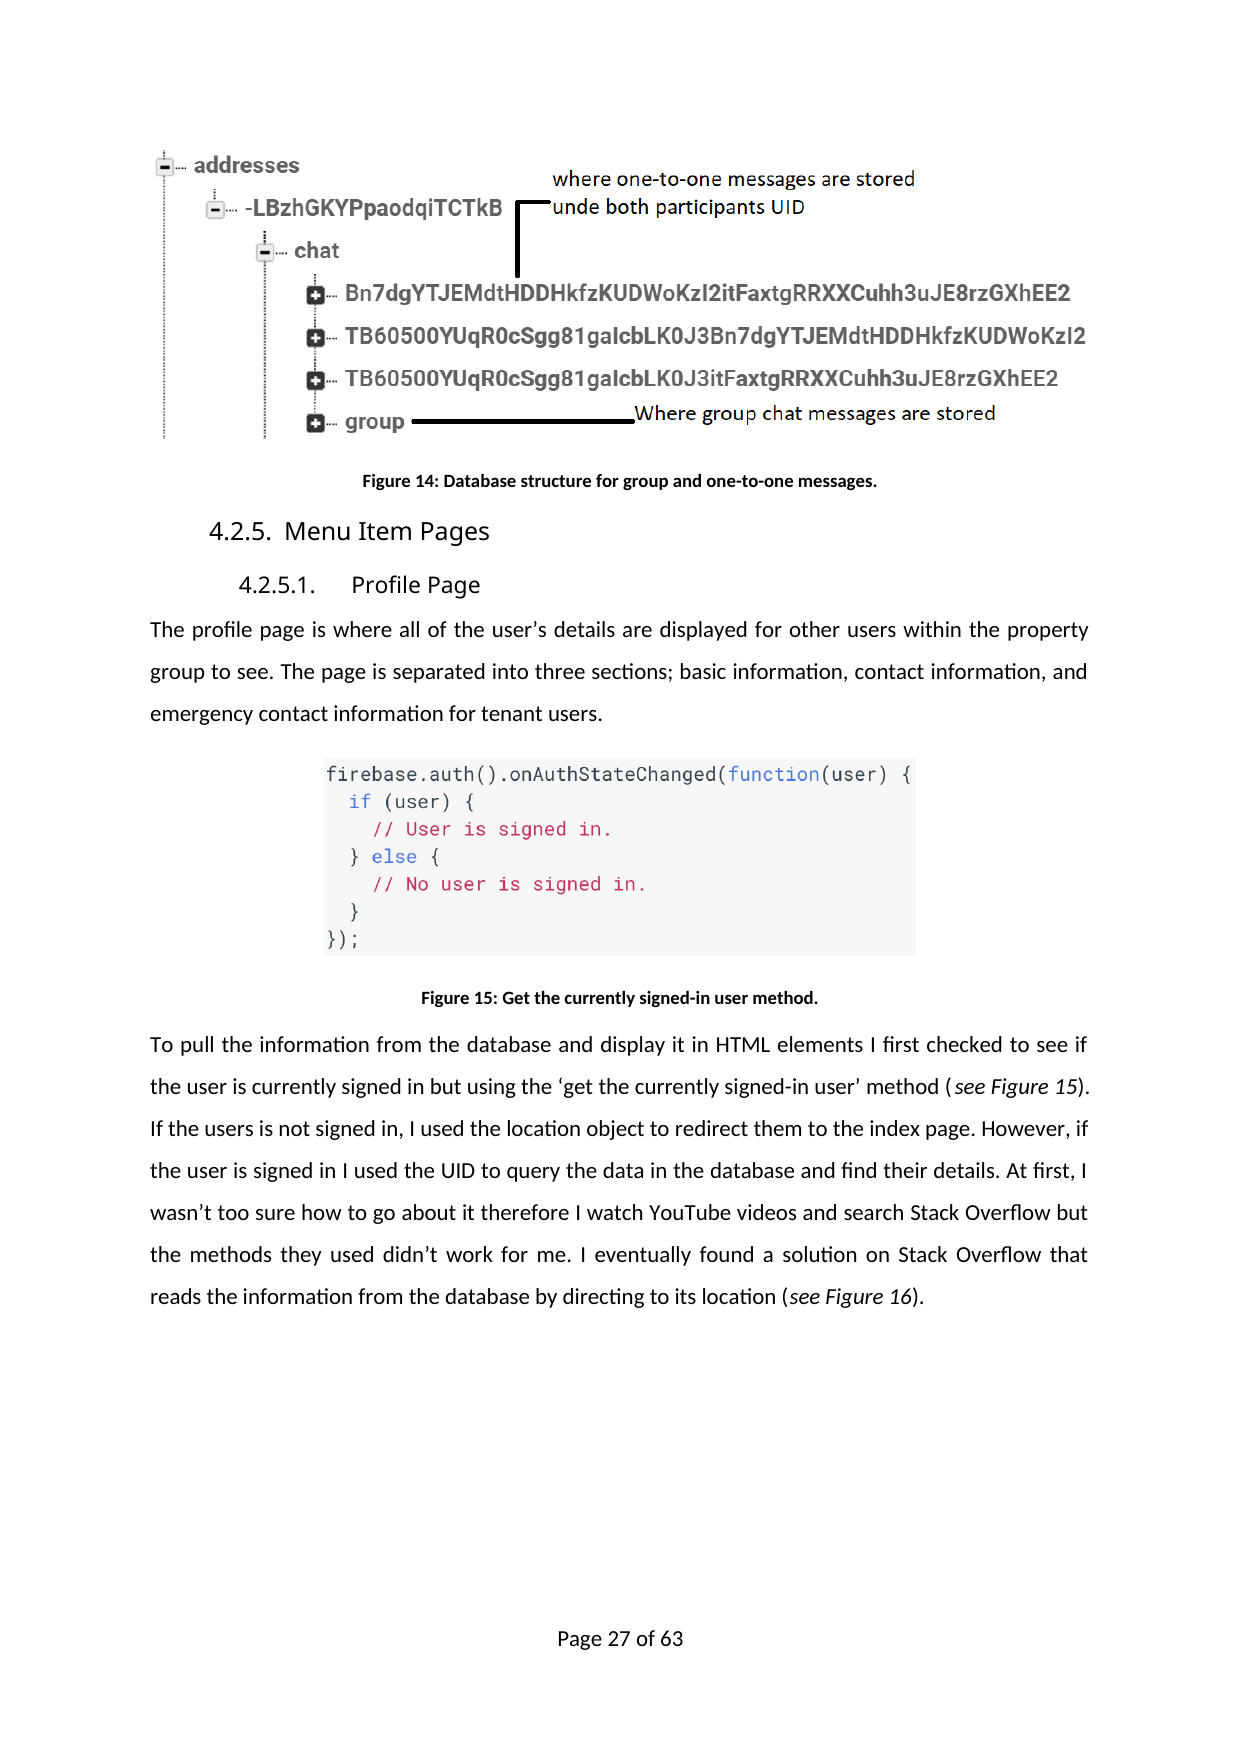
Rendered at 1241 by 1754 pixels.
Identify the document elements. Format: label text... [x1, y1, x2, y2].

text To pull the information from the database and display it in HTML elements I first checked to see if the user is currently signed in but using the ‘get the currently signed-in user’ method (see Figure 15). If the users is not signed in, I used the location object to redirect them to the index page. However, if the user is signed in I used the UID to query the data in the database and find their details. At first, I wasn’t too sure how to go about it therefore I watch YouTube videos and search Stack Overflow but the methods they used didn’t work for me. I eventually found a solution on Stack Overflow that reads the information from the database by directing to its location (see Figure 16). [150, 1030, 1090, 1310]
text Figure 15: Get the currently signed-in user method. [150, 987, 1090, 1009]
subtitle Menu Item Pages [209, 513, 1090, 547]
text The profile page is where all of the user’s details are displayed for other users within the property group to see. The page is separated into three sections; basic information, contact information, and emergency contact information for tenant users. [150, 615, 1090, 727]
subtitle Profile Page [238, 568, 1090, 600]
picture [150, 150, 1091, 439]
picture [323, 758, 917, 956]
text Figure 14: Database structure for group and one-to-one messages. [150, 469, 1090, 492]
